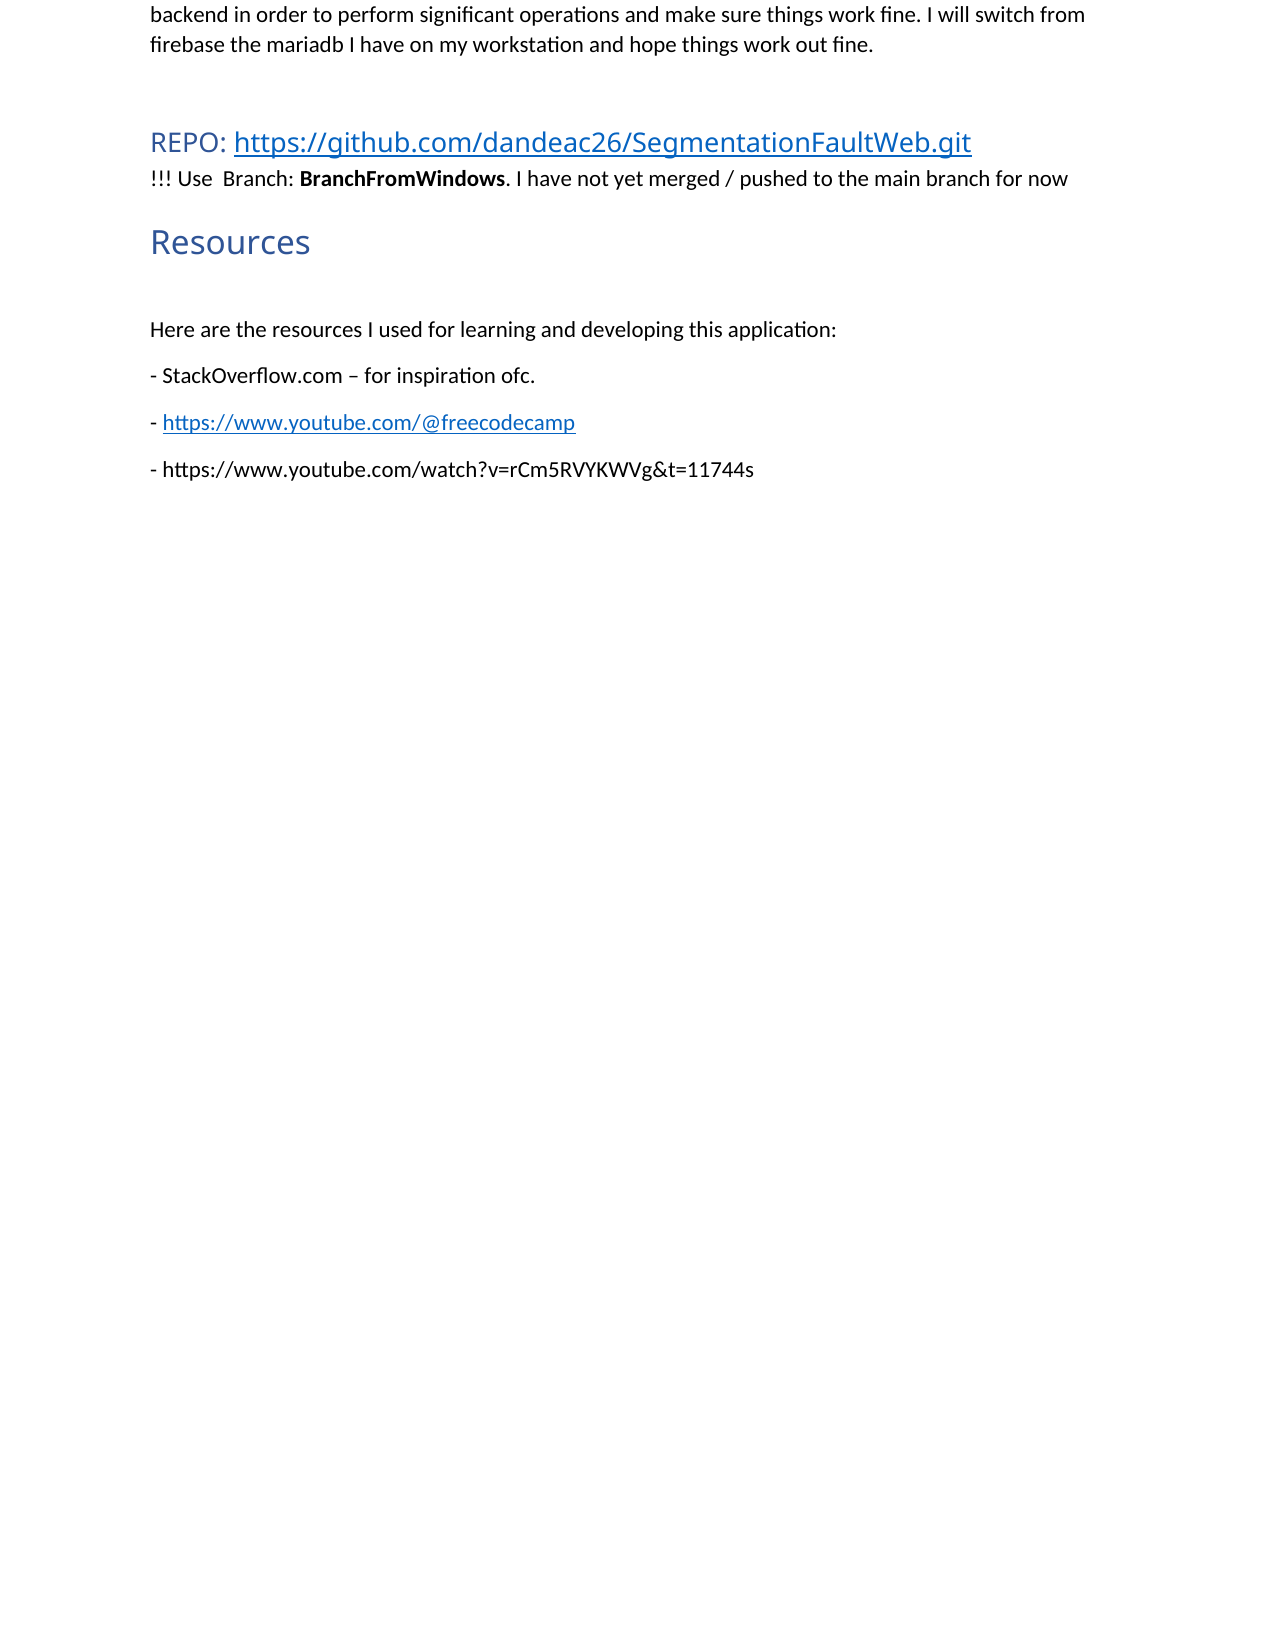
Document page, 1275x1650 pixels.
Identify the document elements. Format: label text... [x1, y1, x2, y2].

text - StackOverflow.com – for inspiration ofc. [150, 362, 1125, 390]
text !!! Use Branch: BranchFromWindows. I have not yet merged / pushed to the main branch for now [150, 164, 1125, 192]
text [150, 0, 1125, 58]
text REPO: https://github.com/dandeac26/SegmentationFaultWeb.git [150, 124, 1125, 161]
text - https://www.youtube.com/watch?v=rCm5RVYKWVg&t=11744s [150, 455, 1125, 483]
text Resources [150, 219, 1125, 264]
text Here are the resources I used for learning and developing this application: [150, 315, 1125, 343]
text - https://www.youtube.com/@freecodecamp [150, 408, 1125, 437]
